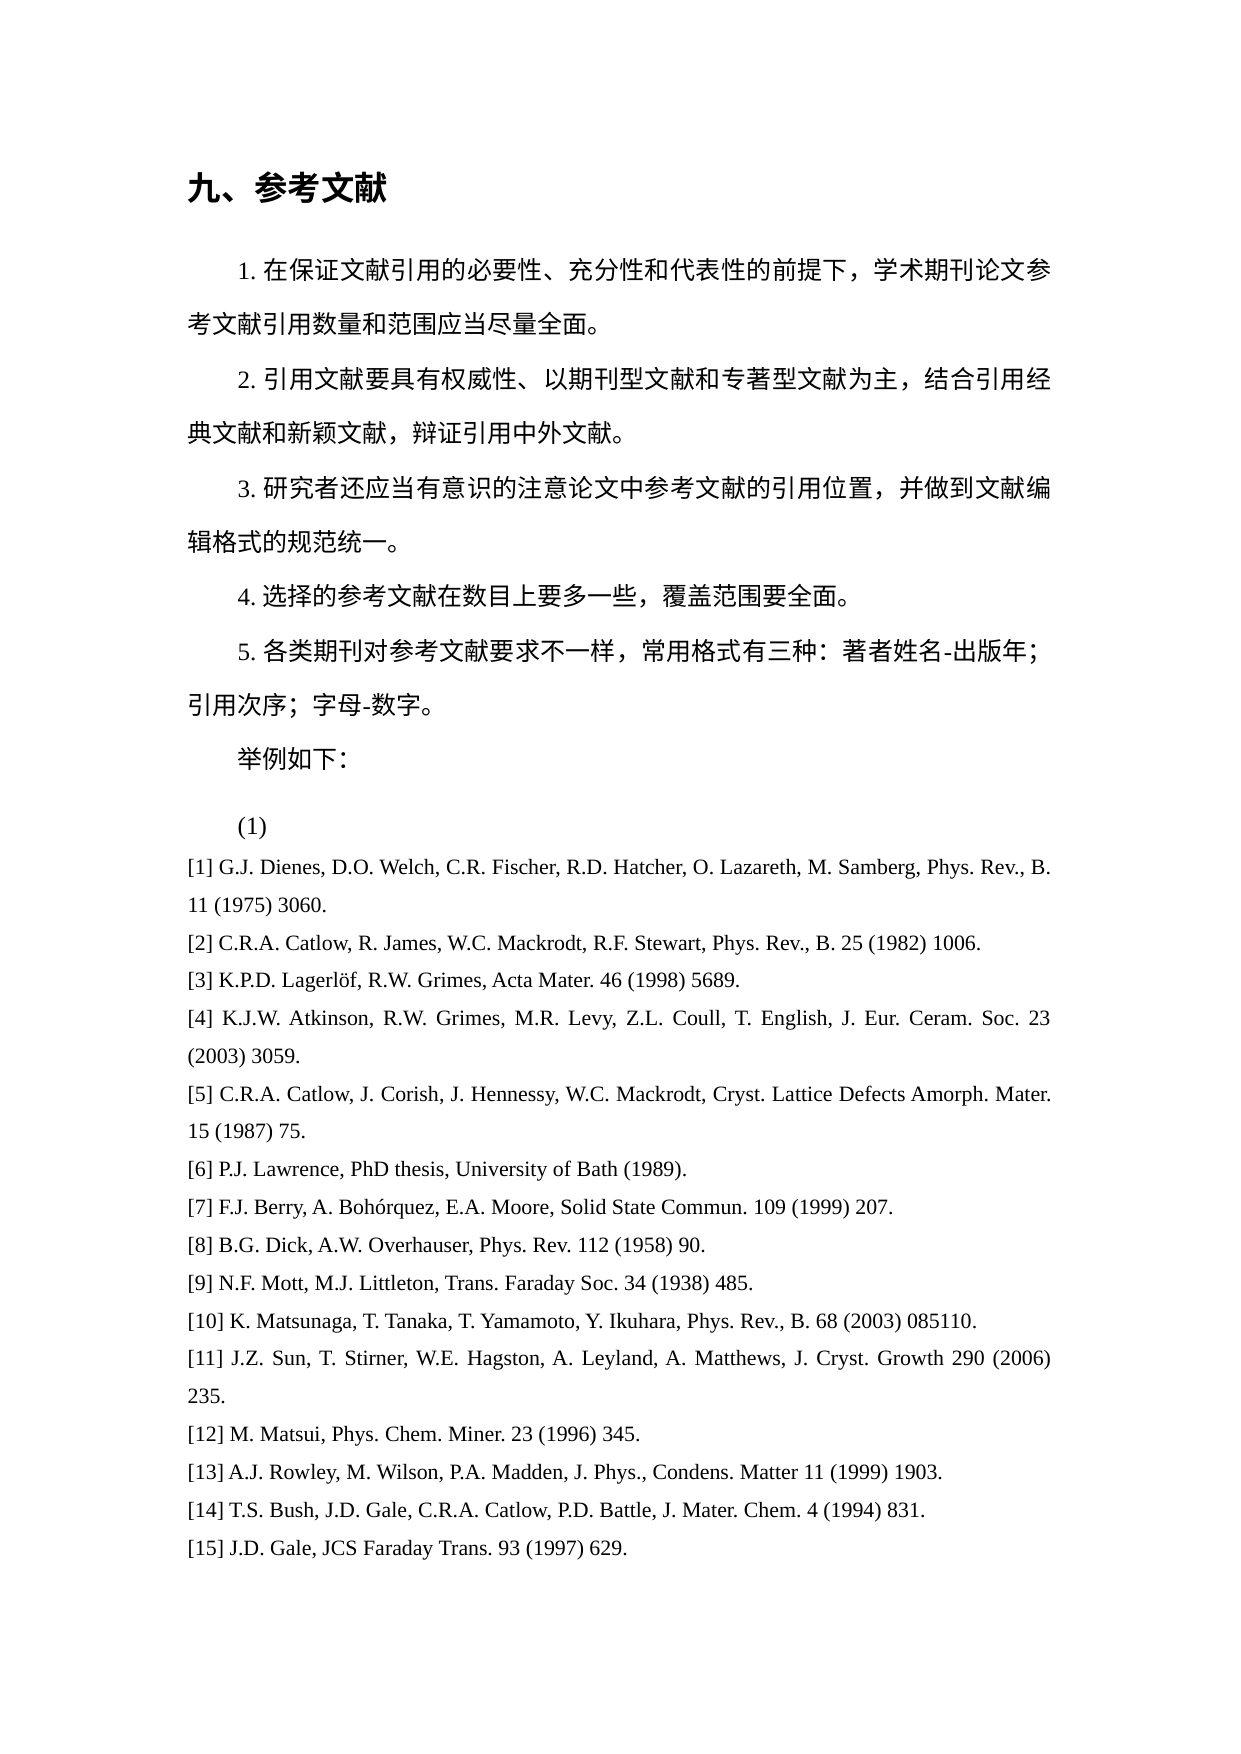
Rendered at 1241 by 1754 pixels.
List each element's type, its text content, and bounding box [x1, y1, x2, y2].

subtitle 九、参考文献 [187, 162, 1053, 210]
list [14] T.S. Bush, J.D. Gale, C.R.A. Catlow, P.D. Battle, J. Mater. Chem. 4 (1994) 831. [187, 1497, 1053, 1522]
list [10] K. Matsunaga, T. Tanaka, T. Yamamoto, Y. Ikuhara, Phys. Rev., B. 68 (2003) 085110. [187, 1308, 1053, 1333]
list [11] J.Z. Sun, T. Stirner, W.E. Hagston, A. Leyland, A. Matthews, J. Cryst. Growth 290 (2006) 235. [187, 1345, 1053, 1408]
text 2. 引用文献要具有权威性、以期刊型文献和专著型文献为主，结合引用经典文献和新颖文献，辩证引用中外文献。 [187, 359, 1053, 450]
list [7] F.J. Berry, A. Bohórquez, E.A. Moore, Solid State Commun. 109 (1999) 207. [187, 1194, 1053, 1219]
text 4. 选择的参考文献在数目上要多一些，覆盖范围要全面。 [187, 577, 1053, 613]
list [6] P.J. Lawrence, PhD thesis, University of Bath (1989). [187, 1156, 1053, 1182]
text 举例如下： [187, 740, 1053, 776]
list [1] G.J. Dienes, D.O. Welch, C.R. Fischer, R.D. Hatcher, O. Lazareth, M. Samberg, Phys. Rev., B. 11 (1975) 3060. [187, 854, 1053, 917]
list [13] A.J. Rowley, M. Wilson, P.A. Madden, J. Phys., Condens. Matter 11 (1999) 1903. [187, 1459, 1053, 1484]
text 5. 各类期刊对参考文献要求不一样，常用格式有三种：著者姓名-出版年；引用次序；字母-数字。 [187, 631, 1053, 722]
list [2] C.R.A. Catlow, R. James, W.C. Mackrodt, R.F. Stewart, Phys. Rev., B. 25 (1982) 1006. [187, 929, 1053, 955]
text 1. 在保证文献引用的必要性、充分性和代表性的前提下，学术期刊论文参考文献引用数量和范围应当尽量全面。 [187, 251, 1053, 341]
list [5] C.R.A. Catlow, J. Corish, J. Hennessy, W.C. Mackrodt, Cryst. Lattice Defects Amorph. Mater. 15 (1987) 75. [187, 1081, 1053, 1144]
list [9] N.F. Mott, M.J. Littleton, Trans. Faraday Soc. 34 (1938) 485. [187, 1270, 1053, 1295]
text 3. 研究者还应当有意识的注意论文中参考文献的引用位置，并做到文献编辑格式的规范统一。 [187, 468, 1053, 559]
list [15] J.D. Gale, JCS Faraday Trans. 93 (1997) 629. [187, 1534, 1053, 1560]
list [4] K.J.W. Atkinson, R.W. Grimes, M.R. Levy, Z.L. Coull, T. English, J. Eur. Ceram. Soc. 23 (2003) 3059. [187, 1005, 1053, 1068]
list [3] K.P.D. Lagerlöf, R.W. Grimes, Acta Mater. 46 (1998) 5689. [187, 967, 1053, 992]
list [8] B.G. Dick, A.W. Overhauser, Phys. Rev. 112 (1958) 90. [187, 1232, 1053, 1257]
list [12] M. Matsui, Phys. Chem. Miner. 23 (1996) 345. [187, 1421, 1053, 1446]
